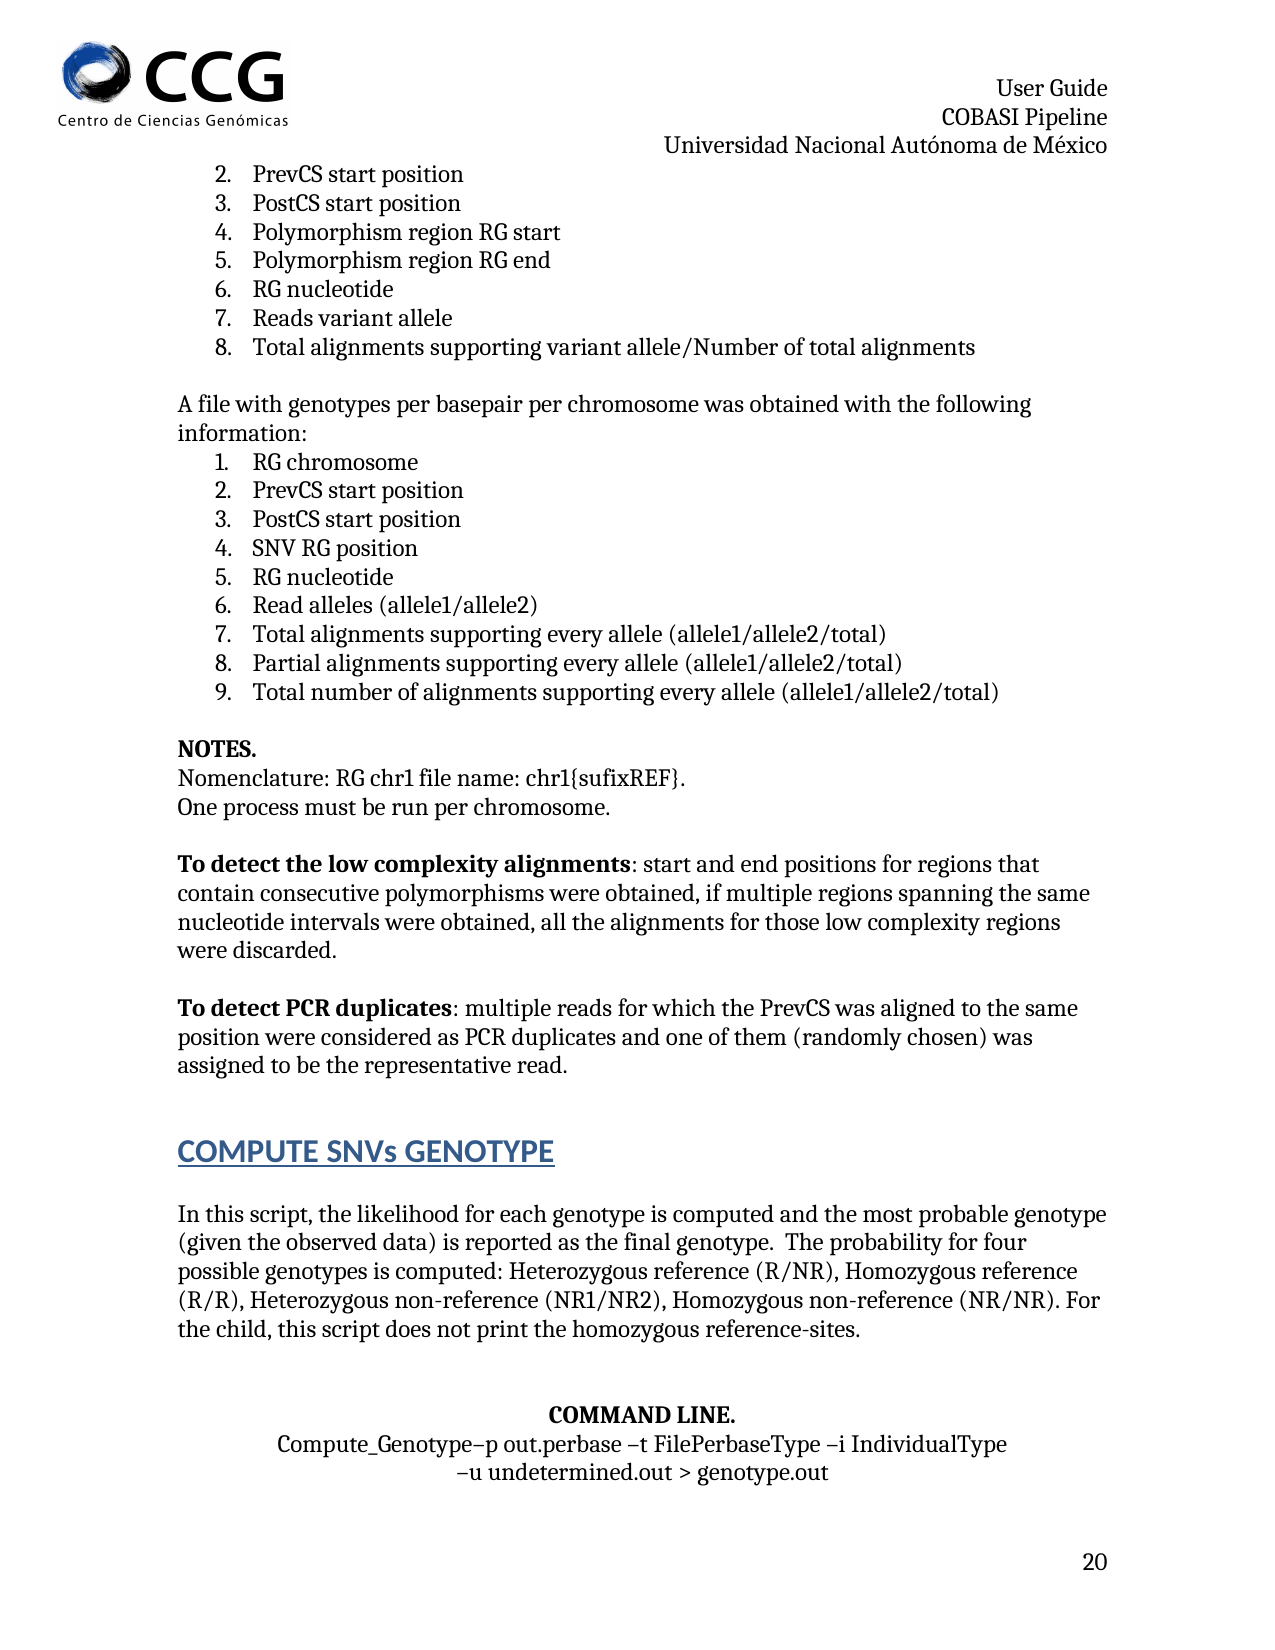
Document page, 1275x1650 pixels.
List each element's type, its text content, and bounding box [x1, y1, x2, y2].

list PrevCS start position [215, 160, 1107, 189]
text –u undetermined.out > genotype.out [177, 1458, 1107, 1487]
list Total alignments supporting variant allele/Number of total alignments [215, 332, 1107, 361]
list Read alleles (allele1/allele2) [215, 591, 1107, 620]
list Total alignments supporting every allele (allele1/allele2/total) [215, 620, 1107, 649]
list PostCS start position [215, 505, 1107, 534]
list PostCS start position [215, 189, 1107, 217]
text Nomenclature: RG chr1 file name: chr1{sufixREF}. [177, 764, 1107, 792]
list RG nucleotide [215, 562, 1107, 591]
list RG chromosome [215, 447, 1107, 476]
list Polymorphism region RG start [215, 217, 1107, 246]
list Polymorphism region RG end [215, 246, 1107, 275]
text NOTES. [177, 735, 1107, 764]
text To detect the low complexity alignments: start and end positions for regions that contain consecutive polymorphisms were obtained, if multiple regions spanning the same nucleotide intervals were obtained, all the alignments for those low complexity regions were discarded. [177, 850, 1107, 965]
text COMMAND LINE. [177, 1401, 1107, 1429]
text One process must be run per chromosome. [177, 792, 1107, 821]
subtitle COMPUTE SNVs GENOTYPE [177, 1130, 1107, 1171]
list Partial alignments supporting every allele (allele1/allele2/total) [215, 649, 1107, 677]
text In this script, the likelihood for each genotype is computed and the most probable genotype (given the observed data) is reported as the final genotype. The probability for four possible genotypes is computed: Heterozygous reference (R/NR), Homozygous reference (R/R), Heterozygous non-reference (NR1/NR2), Homozygous non-reference (NR/NR). For the child, this script does not print the homozygous reference-sites. [177, 1199, 1107, 1343]
list SNV RG position [215, 534, 1107, 562]
list Total number of alignments supporting every allele (allele1/allele2/total) [215, 677, 1107, 706]
text To detect PCR duplicates: multiple reads for which the PrevCS was aligned to the same position were considered as PCR duplicates and one of them (randomly chosen) was assigned to be the representative read. [177, 994, 1107, 1080]
list PrevCS start position [215, 476, 1107, 505]
list RG nucleotide [215, 275, 1107, 304]
text Compute_Genotype–p out.perbase –t FilePerbaseType –i IndividualType [177, 1429, 1107, 1458]
text A file with genotypes per basepair per chromosome was obtained with the following information: [177, 390, 1107, 447]
list Reads variant allele [215, 304, 1107, 332]
picture [56, 39, 290, 129]
